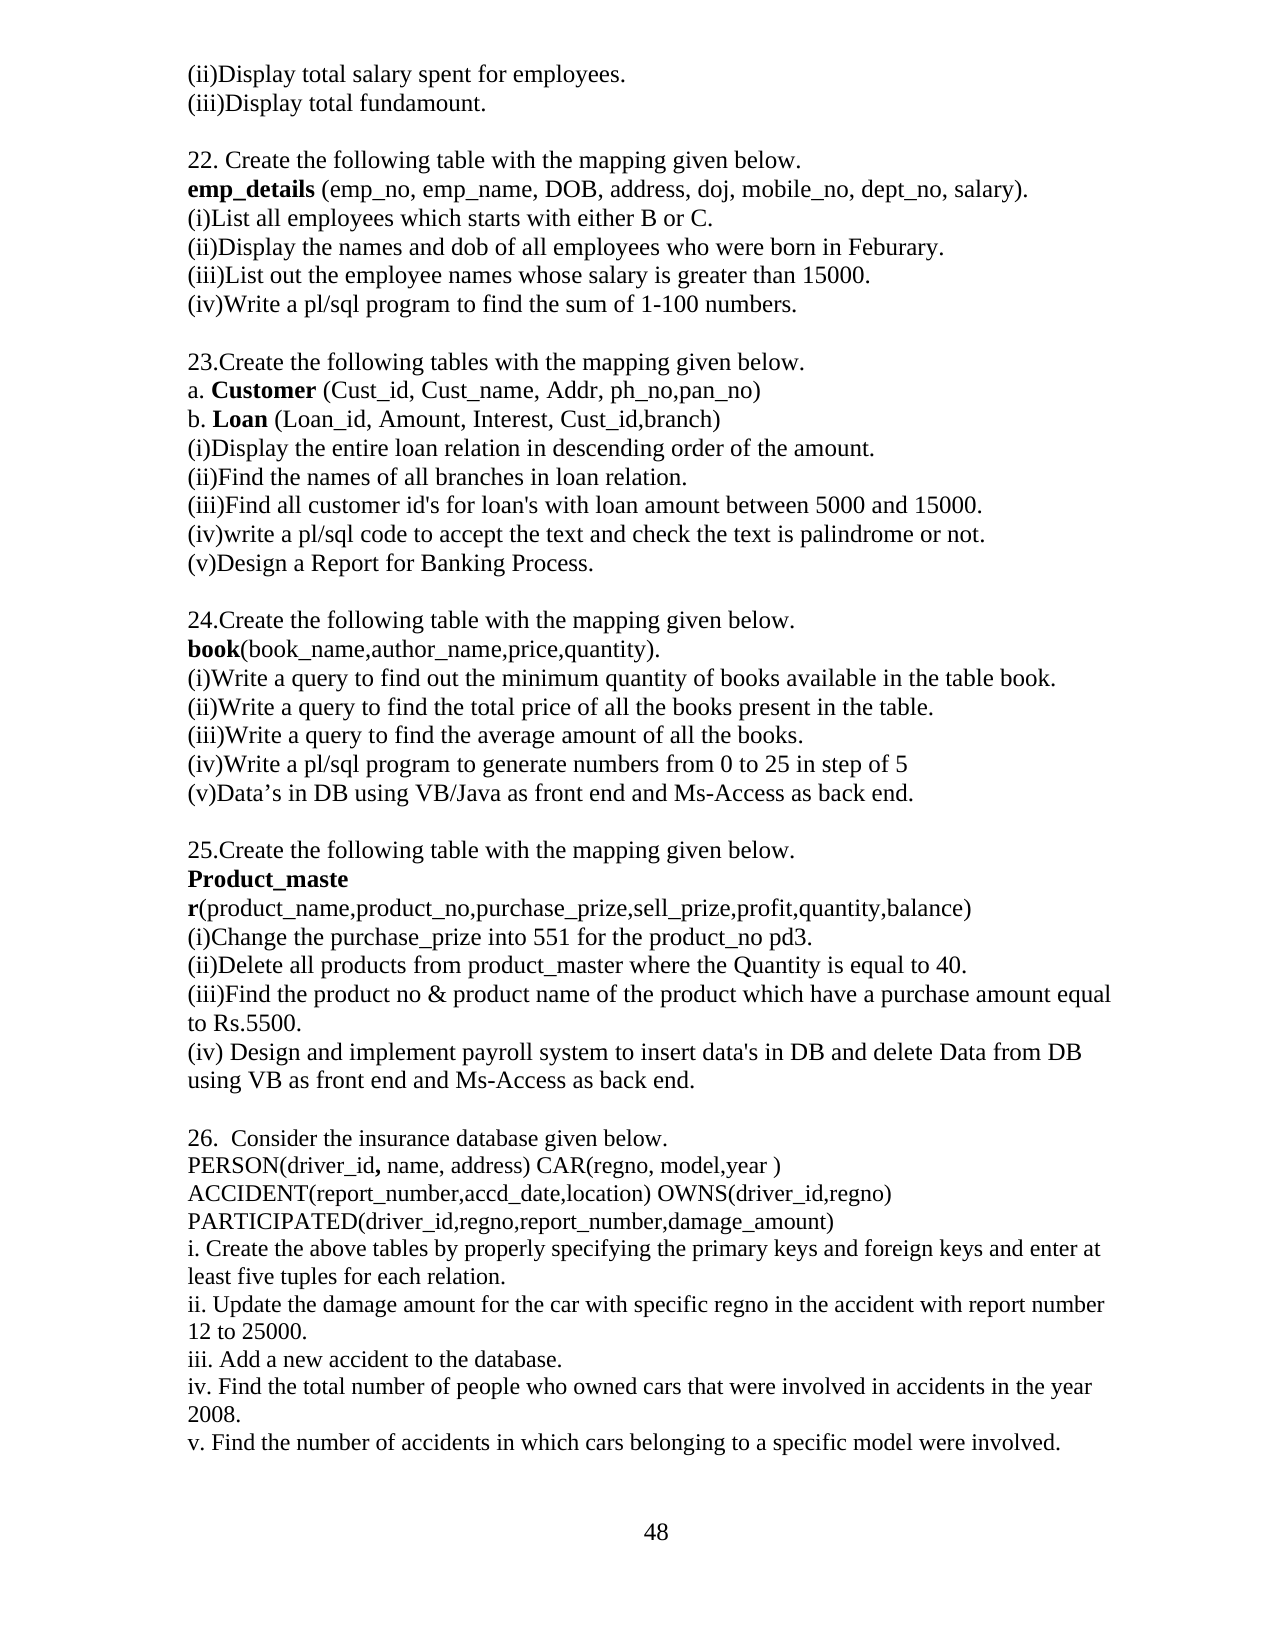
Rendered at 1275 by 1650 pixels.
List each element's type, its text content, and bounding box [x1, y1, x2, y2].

text Product_master(product_name,product_no,purchase_prize,sell_prize,profit,quantity,balance) [187, 864, 1125, 922]
text (iv)Write a pl/sql program to generate numbers from 0 to 25 in step of 5 [187, 749, 1125, 778]
text PERSON(driver_id, name, address) CAR(regno, model,year ) ACCIDENT(report_number,accd_date,location) OWNS(driver_id,regno) PARTICIPATED(driver_id,regno,report_number,damage_amount) [187, 1152, 1125, 1234]
text iv. Find the total number of people who owned cars that were involved in accidents in the year 2008. [187, 1372, 1125, 1428]
text (i)Write a query to find out the minimum quantity of books available in the table book. [187, 663, 1125, 692]
text emp_details (emp_no, emp_name, DOB, address, doj, mobile_no, dept_no, salary). [187, 174, 1125, 203]
text (iv) Design and implement payroll system to insert data's in DB and delete Data from DB using VB as front end and Ms-Access as back end. [187, 1037, 1125, 1094]
text 26. Consider the insurance database given below. [187, 1123, 1125, 1152]
text 24.Create the following table with the mapping given below. [187, 605, 1125, 634]
text (ii)Display total salary spent for employees. [187, 59, 1125, 88]
text a. Customer (Cust_id, Cust_name, Addr, ph_no,pan_no) [187, 375, 1125, 404]
text i. Create the above tables by properly specifying the primary keys and foreign keys and enter at least five tuples for each relation. [187, 1234, 1125, 1289]
text (ii)Find the names of all branches in loan relation. [187, 462, 1125, 490]
text (iii)Write a query to find the average amount of all the books. [187, 720, 1125, 749]
text book(book_name,author_name,price,quantity). [187, 634, 1125, 663]
text iii. Add a new accident to the database. [187, 1345, 1125, 1372]
text (v)Data’s in DB using VB/Java as front end and Ms-Access as back end. [187, 778, 1125, 807]
text 25.Create the following table with the mapping given below. [187, 835, 1125, 864]
text ii. Update the damage amount for the car with specific regno in the accident with report number 12 to 25000. [187, 1289, 1125, 1345]
text (i)Change the purchase_prize into 551 for the product_no pd3. [187, 922, 1125, 950]
text (iv)write a pl/sql code to accept the text and check the text is palindrome or not. [187, 519, 1125, 548]
text b. Loan (Loan_id, Amount, Interest, Cust_id,branch) [187, 404, 1125, 433]
text (iv)Write a pl/sql program to find the sum of 1-100 numbers. [187, 289, 1125, 318]
text (i)List all employees which starts with either B or C. [187, 203, 1125, 232]
text (iii)Find the product no & product name of the product which have a purchase amount equal to Rs.5500. [187, 979, 1125, 1037]
text (ii)Display the names and dob of all employees who were born in Feburary. [187, 232, 1125, 260]
text (iii)Find all customer id's for loan's with loan amount between 5000 and 15000. [187, 490, 1125, 519]
text (ii)Write a query to find the total price of all the books present in the table. [187, 692, 1125, 720]
text (v)Design a Report for Banking Process. [187, 548, 1125, 577]
text (i)Display the entire loan relation in descending order of the amount. [187, 433, 1125, 462]
text v. Find the number of accidents in which cars belonging to a specific model were involved. [187, 1428, 1125, 1455]
text 23.Create the following tables with the mapping given below. [187, 347, 1125, 375]
text (iii)Display total fundamount. [187, 88, 1125, 117]
text (iii)List out the employee names whose salary is greater than 15000. [187, 260, 1125, 289]
text (ii)Delete all products from product_master where the Quantity is equal to 40. [187, 950, 1125, 979]
text 22. Create the following table with the mapping given below. [187, 145, 1125, 174]
